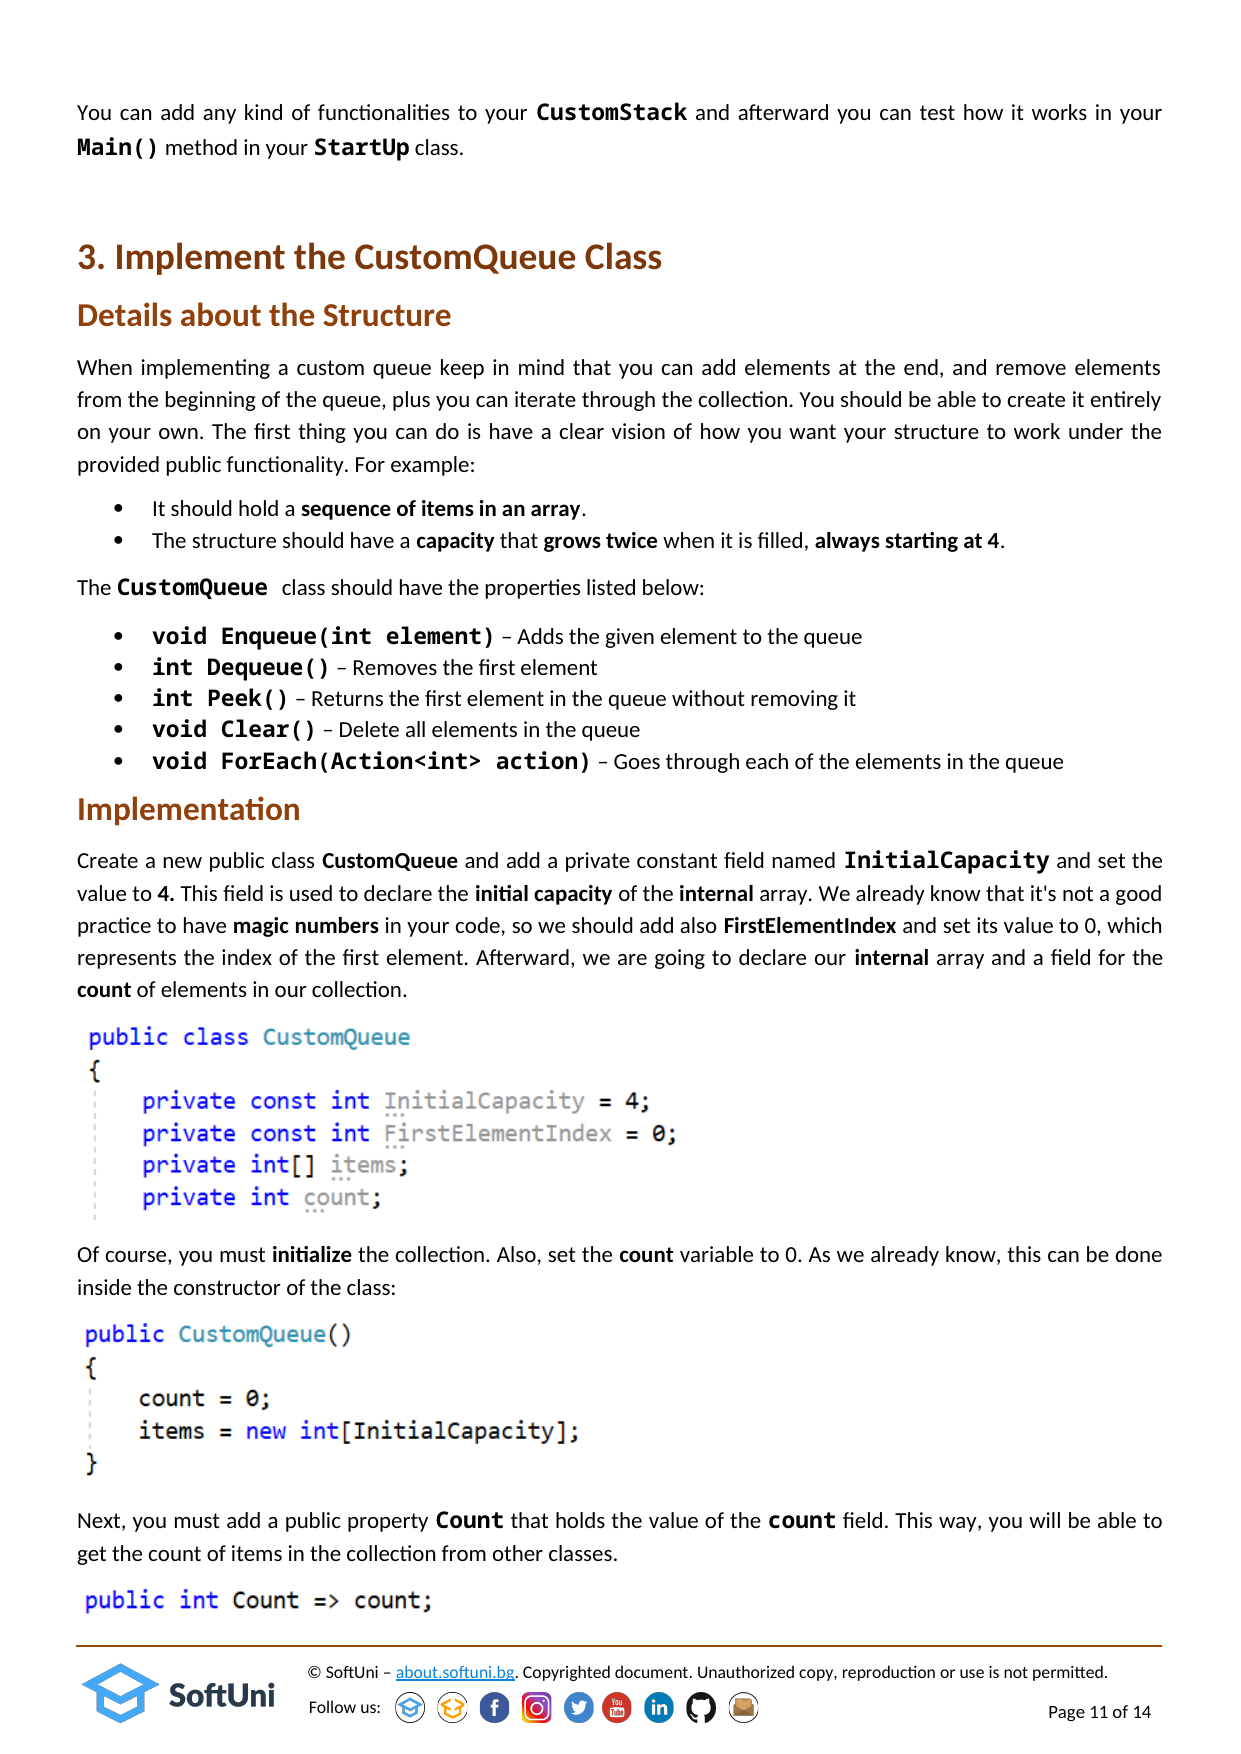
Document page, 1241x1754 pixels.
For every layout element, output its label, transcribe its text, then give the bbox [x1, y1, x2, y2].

text Create a new public class CustomQueue and add a private constant field named InitialCapacity and set the value to 4. This field is used to declare the initial capacity of the internal array. We already know that it's not a good practice to have magic numbers in your code, so we should add also FirstElementIndex and set its value to 0, which represents the index of the first element. Afterward, we are going to declare our internal array and a field for the count of elements in our collection. [77, 843, 1163, 1003]
text Of course, you must initialize the collection. Also, set the count variable to 0. As we already know, this can be done inside the constructor of the class: [77, 1241, 1163, 1301]
picture [665, 1714, 674, 1723]
subtitle Implementation [77, 788, 1163, 829]
picture [76, 1584, 440, 1620]
picture [395, 1692, 425, 1723]
picture [728, 1692, 759, 1723]
list void Enqueue(int element) – Adds the given element to the queue [114, 620, 1164, 651]
list The structure should have a capacity that grows twice when it is filled, always starting at 4. [114, 527, 1163, 554]
picture [75, 1658, 281, 1729]
picture [479, 1692, 510, 1723]
list void ForEach(Action<int> action) – Goes through each of the elements in the queue [114, 745, 1164, 776]
picture [665, 1692, 674, 1701]
list int Peek() – Returns the first element in the queue without removing it [114, 682, 1164, 713]
picture [686, 1692, 716, 1723]
picture [658, 1705, 667, 1714]
picture [76, 1020, 687, 1224]
list int Dequeue() – Removes the first element [114, 651, 1164, 682]
list It should hold a sequence of items in an array. [114, 494, 1163, 522]
picture [437, 1692, 468, 1723]
subtitle Implement the CustomQueue Class [77, 233, 1163, 279]
text You can add any kind of functionalities to your CustomStack and afterward you can test how it works in your Main() method in your StartUp class. [77, 95, 1163, 163]
picture [564, 1692, 594, 1723]
text The CustomQueue class should have the properties listed below: [77, 571, 1163, 602]
text When implementing a custom queue keep in mind that you can add elements at the end, and remove elements from the beginning of the queue, plus you can iterate through the collection. You should be able to create it entirely on your own. The first thing you can do is have a clear vision of how you want your structure to work under the provided public functionality. For example: [77, 353, 1163, 478]
picture [602, 1692, 632, 1723]
text Next, you must add a public property Count that holds the value of the count field. This way, you will be able to get the count of items in the collection from other classes. [77, 1504, 1163, 1568]
list void Clear() – Delete all elements in the queue [114, 713, 1164, 745]
picture [522, 1692, 552, 1723]
picture [644, 1692, 653, 1701]
text Details about the Structure [77, 294, 1163, 334]
picture [644, 1714, 653, 1723]
picture [76, 1317, 587, 1488]
